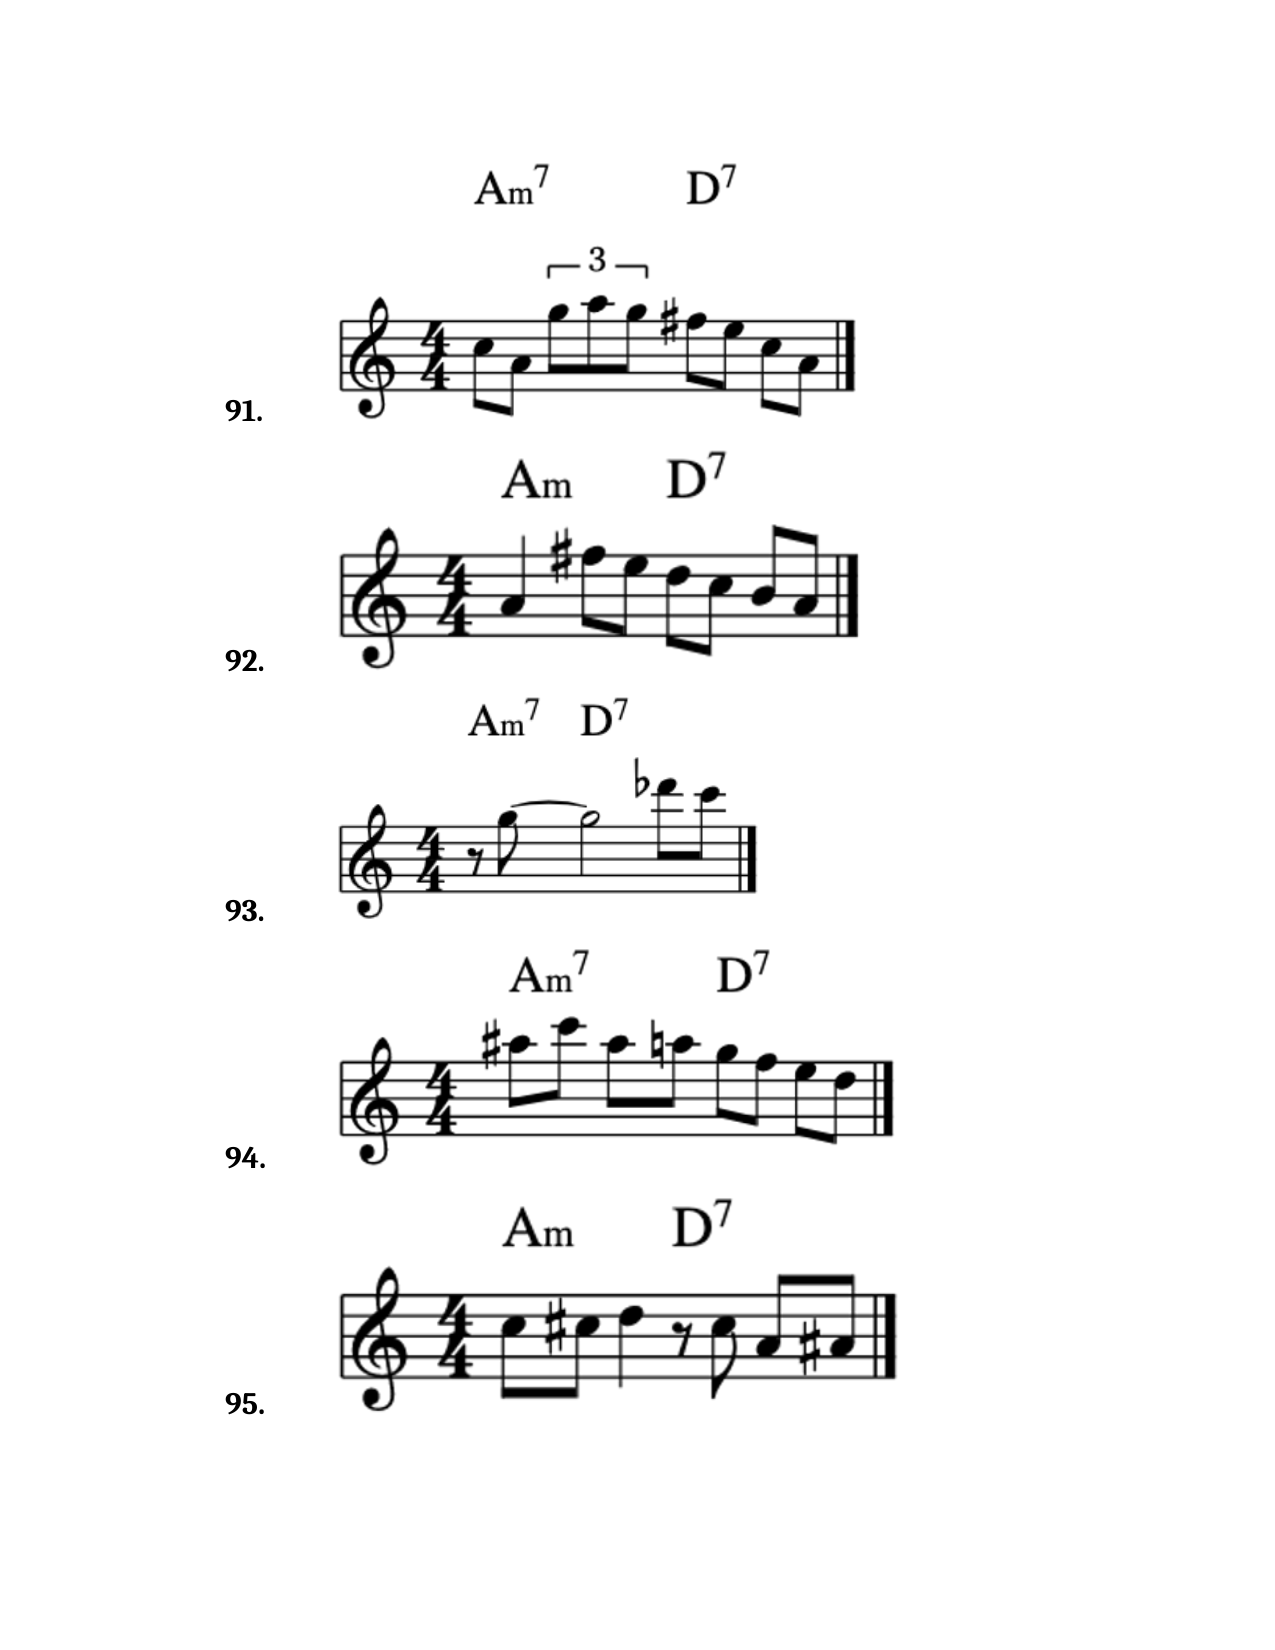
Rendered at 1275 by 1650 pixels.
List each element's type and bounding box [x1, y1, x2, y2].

picture [337, 435, 862, 672]
picture [337, 150, 857, 422]
picture [337, 684, 759, 922]
picture [337, 1181, 899, 1415]
picture [337, 935, 896, 1169]
